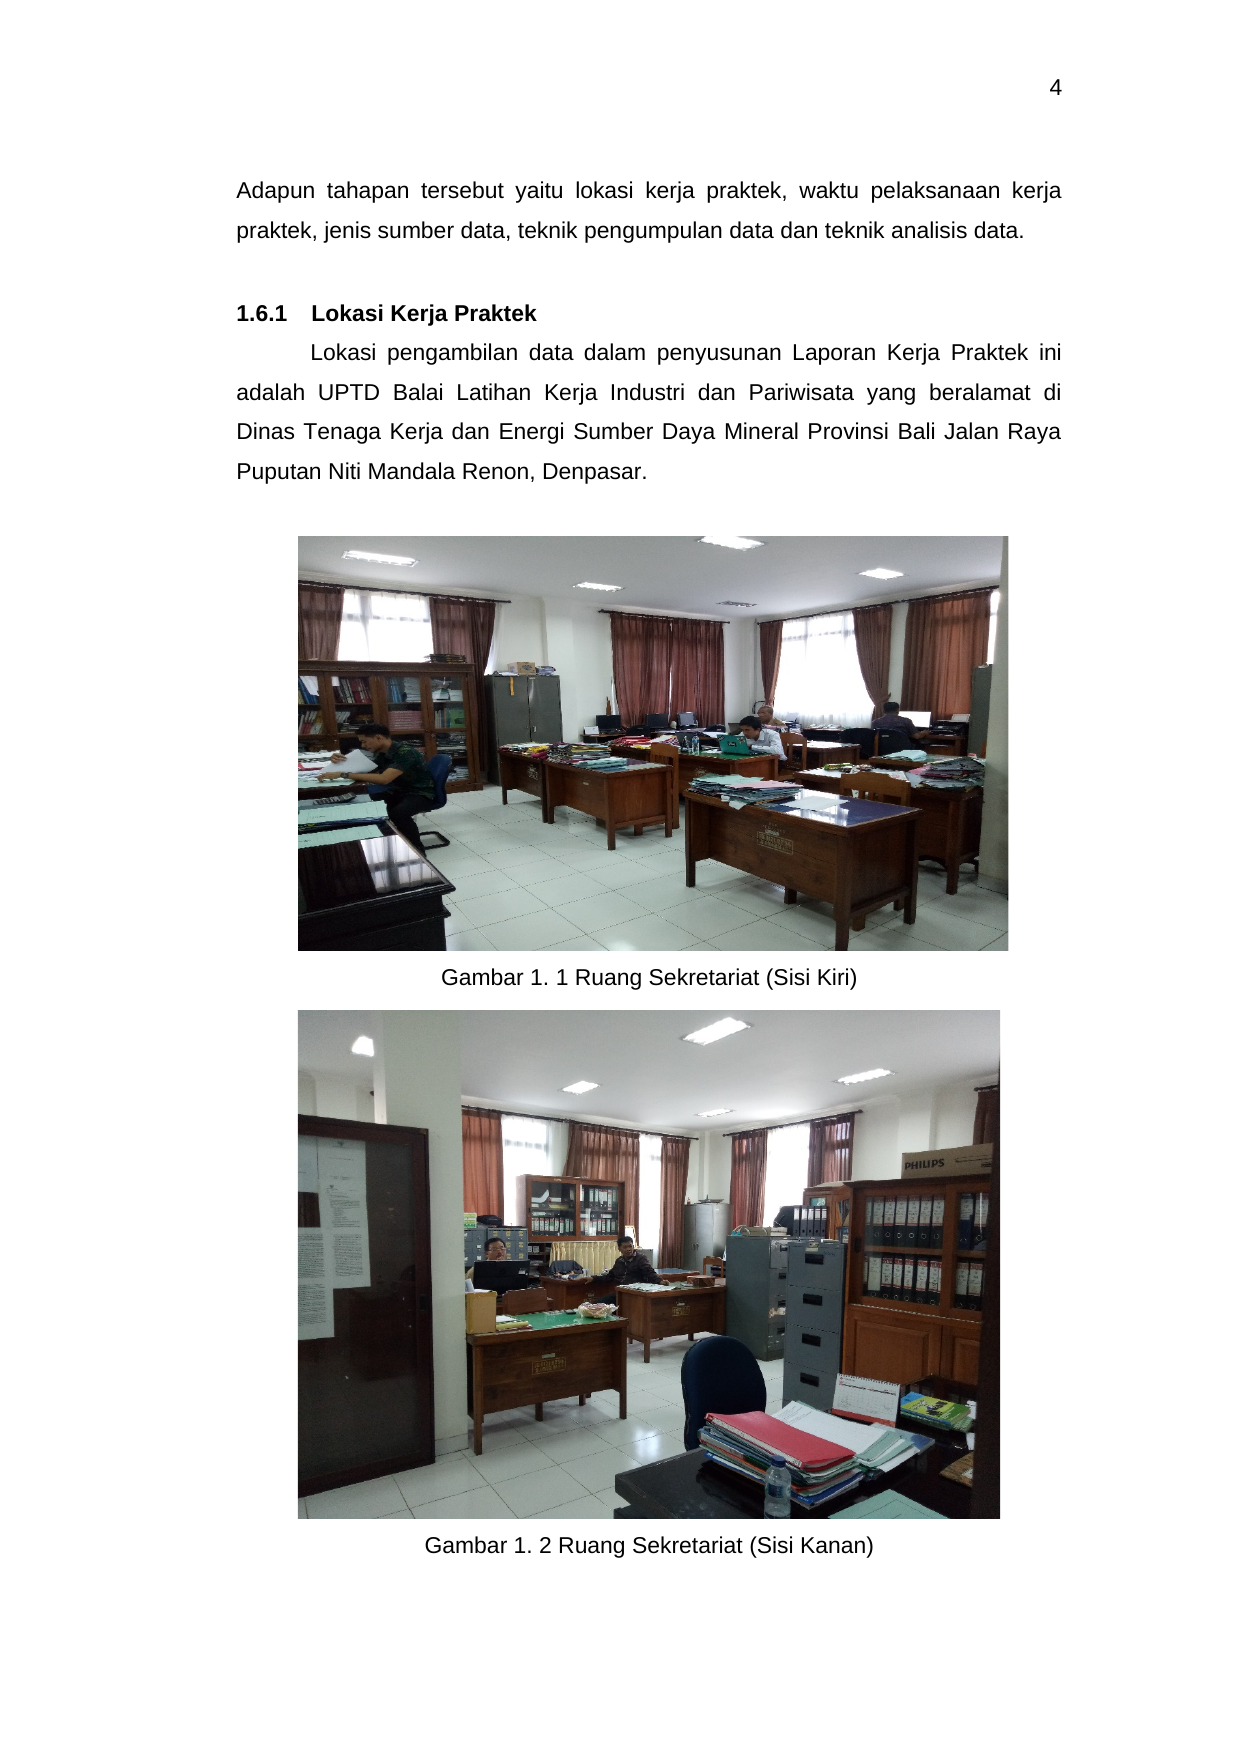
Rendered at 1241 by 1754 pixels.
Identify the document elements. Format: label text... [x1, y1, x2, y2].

text Gambar 1. 2 Ruang Sekretariat (Sisi Kanan) [236, 1532, 1062, 1558]
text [236, 177, 1062, 243]
text Lokasi pengambilan data dalam penyusunan Laporan Kerja Praktek ini adalah UPTD Balai Latihan Kerja Industri dan Pariwisata yang beralamat di Dinas Tenaga Kerja dan Energi Sumber Daya Mineral Provinsi Bali Jalan Raya Puputan Niti Mandala Renon, Denpasar. [236, 339, 1062, 484]
picture [298, 536, 1009, 951]
subtitle 1.6.1 Lokasi Kerja Praktek [236, 300, 1062, 326]
picture [297, 1010, 1001, 1519]
